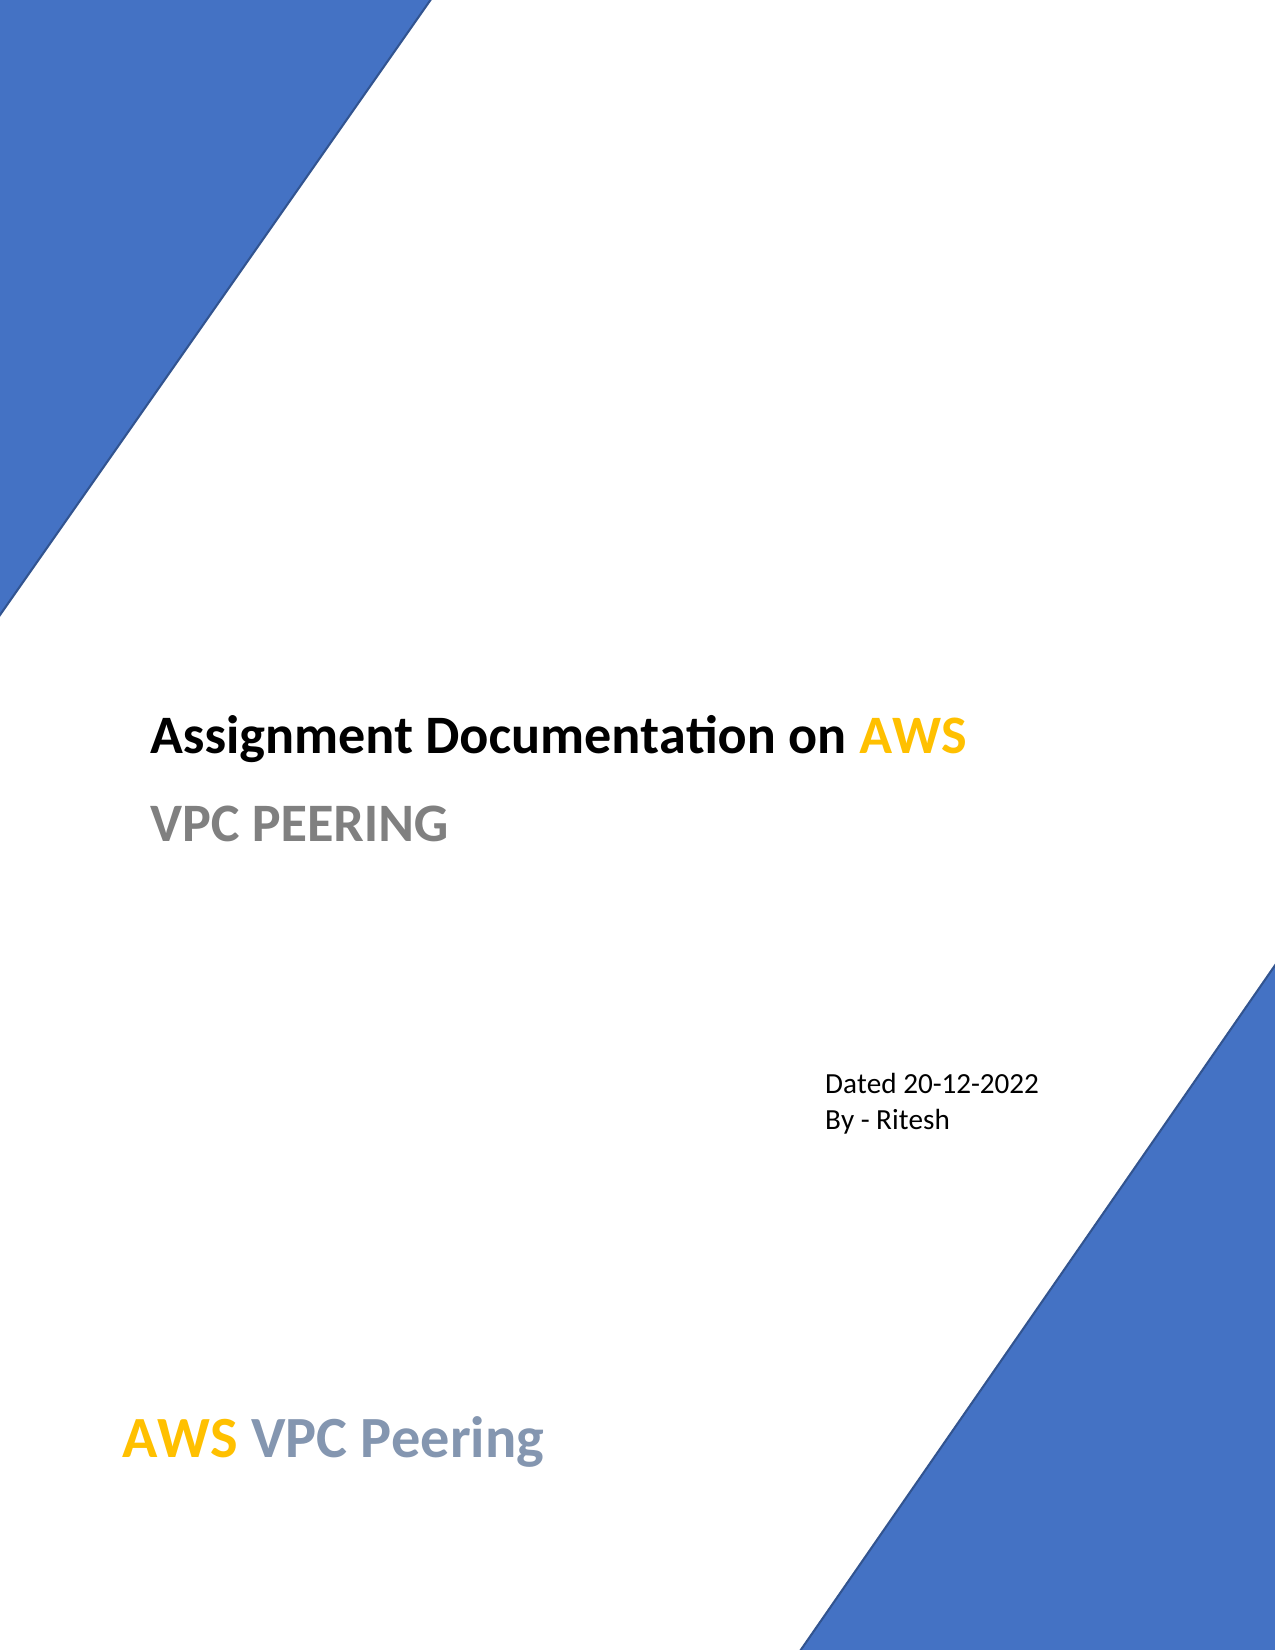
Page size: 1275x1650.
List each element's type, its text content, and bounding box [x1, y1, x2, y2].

text www [308, 150, 1125, 178]
text By - Ritesh [150, 1101, 1125, 1137]
text Assignment Documentation on AWS [150, 701, 1125, 767]
text Dated 20-12-2022 [750, 1065, 1125, 1101]
text VPC PEERING [150, 789, 1125, 855]
list AWS VPC Peering [94, 1401, 971, 1472]
